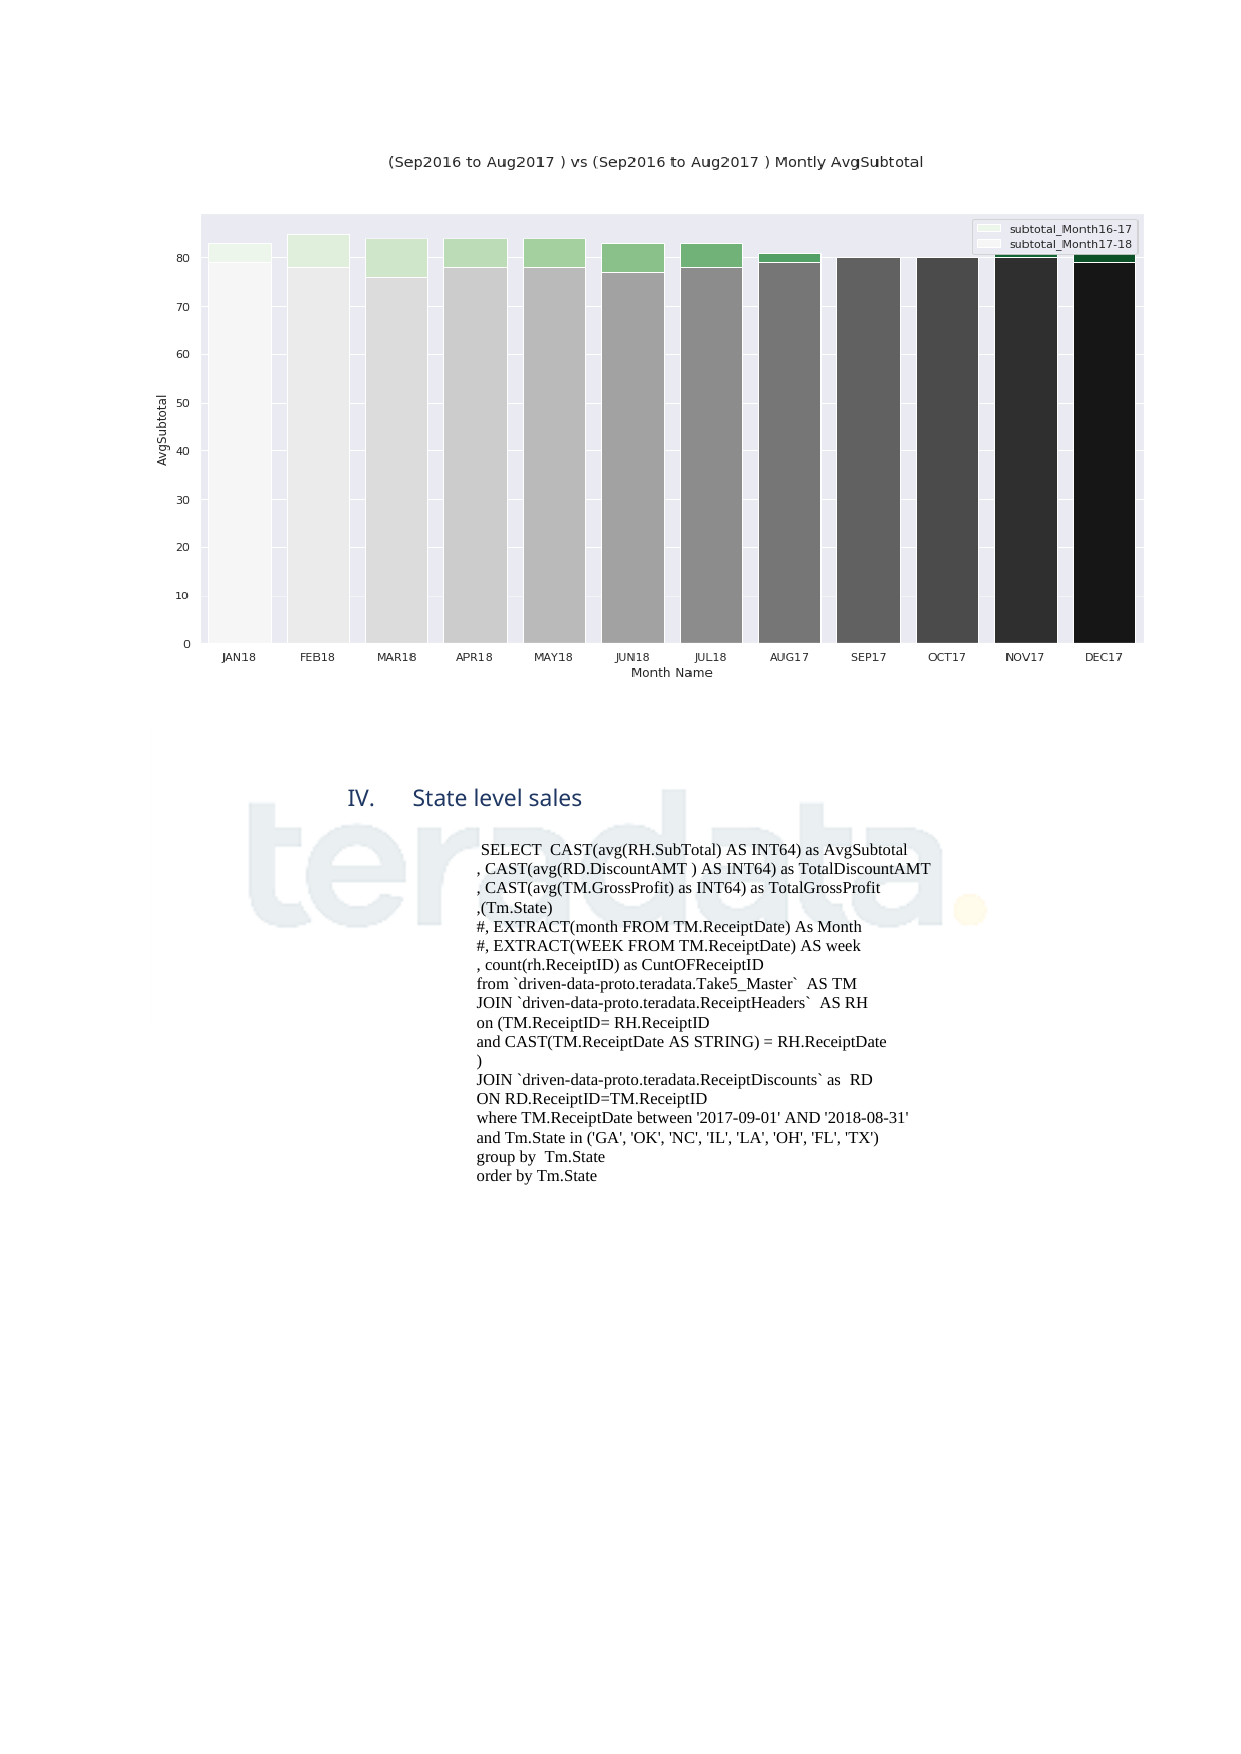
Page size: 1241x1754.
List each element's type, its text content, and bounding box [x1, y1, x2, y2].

text where TM.ReceiptDate between '2017-09-01' AND '2018-08-31' [476, 1108, 1090, 1127]
text from `driven-data-proto.teradata.Take5_Master` AS TM [476, 974, 1090, 993]
text ON RD.ReceiptID=TM.ReceiptID [476, 1089, 1090, 1108]
text SELECT CAST(avg(RH.SubTotal) AS INT64) as AvgSubtotal [476, 840, 1090, 859]
text JOIN `driven-data-proto.teradata.ReceiptHeaders` AS RH [476, 993, 1090, 1012]
text ) [476, 1051, 1090, 1070]
text and Tm.State in ('GA', 'OK', 'NC', 'IL', 'LA', 'OH', 'FL', 'TX') [476, 1127, 1090, 1147]
text order by Tm.State [476, 1166, 1090, 1185]
text #, EXTRACT(month FROM TM.ReceiptDate) As Month [476, 917, 1090, 936]
subtitle State level sales [375, 782, 1090, 814]
text , CAST(avg(TM.GrossProfit) as INT64) as TotalGrossProfit [476, 878, 1090, 897]
text JOIN `driven-data-proto.teradata.ReceiptDiscounts` as RD [476, 1070, 1090, 1089]
text on (TM.ReceiptID= RH.ReceiptID [476, 1012, 1090, 1032]
text group by Tm.State [476, 1147, 1090, 1166]
text and CAST(TM.ReceiptDate AS STRING) = RH.ReceiptDate [476, 1032, 1090, 1051]
text , count(rh.ReceiptID) as CuntOFReceiptID [476, 955, 1090, 974]
text #, EXTRACT(WEEK FROM TM.ReceiptDate) AS week [476, 936, 1090, 955]
text , CAST(avg(RD.DiscountAMT ) AS INT64) as TotalDiscountAMT [476, 859, 1090, 878]
text ,(Tm.State) [476, 897, 1090, 917]
picture [150, 150, 1157, 686]
